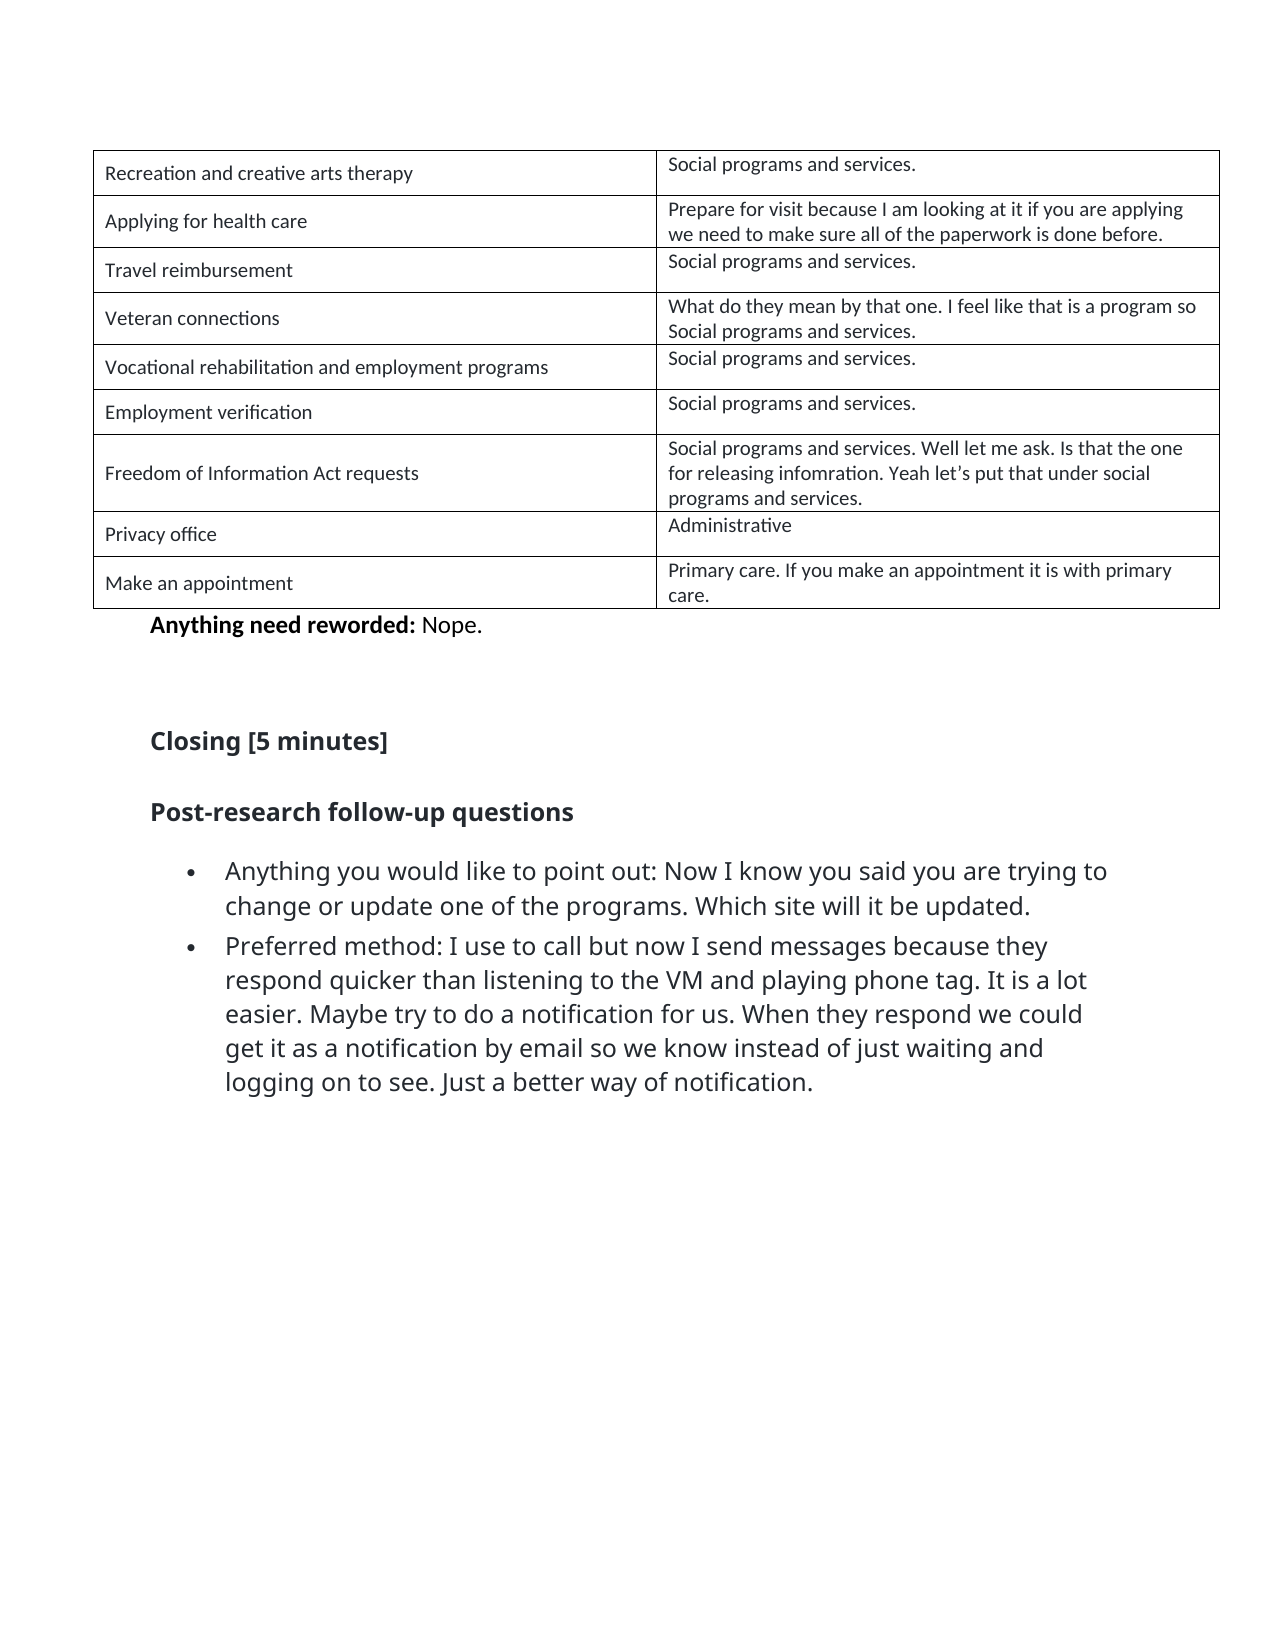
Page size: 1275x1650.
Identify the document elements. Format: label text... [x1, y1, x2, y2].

table_cell Freedom of Information Act requests [94, 435, 656, 511]
table_cell Employment verification [94, 390, 656, 434]
table_cell Social programs and services. [657, 390, 1219, 434]
table_cell Make an appointment [94, 557, 656, 608]
table_cell Administrative [657, 512, 1219, 556]
table_cell Primary care. If you make an appointment it is with primary care. [657, 557, 1219, 608]
table_cell Recreation and creative arts therapy [94, 151, 656, 195]
text Closing [5 minutes] [150, 723, 1125, 757]
table_cell Vocational rehabilitation and employment programs [94, 345, 656, 389]
table_cell Social programs and services. [657, 248, 1219, 292]
table_cell What do they mean by that one. I feel like that is a program so Social programs and services. [657, 293, 1219, 344]
table_cell Veteran connections [94, 293, 656, 344]
table_cell Prepare for visit because I am looking at it if you are applying we need to make sure all of the paperwork is done before. [657, 196, 1219, 247]
table_cell Social programs and services. [657, 151, 1219, 195]
table_cell Applying for health care [94, 196, 656, 247]
list Anything you would like to point out: Now I know you said you are trying to change or update one of the programs. Which site will it be updated. [187, 854, 1125, 922]
table_cell Travel reimbursement [94, 248, 656, 292]
table_cell Social programs and services. Well let me ask. Is that the one for releasing infomration. Yeah let’s put that under social programs and services. [657, 435, 1219, 511]
text Post-research follow-up questions [150, 795, 1125, 829]
list Preferred method: I use to call but now I send messages because they respond quicker than listening to the VM and playing phone tag. It is a lot easier. Maybe try to do a notification for us. When they respond we could get it as a notification by email so we know instead of just waiting and logging on to see. Just a better way of notification. [187, 928, 1125, 1099]
text Anything need reworded: Nope. [150, 609, 1125, 639]
table_cell Social programs and services. [657, 345, 1219, 389]
table_cell Privacy office [94, 512, 656, 556]
